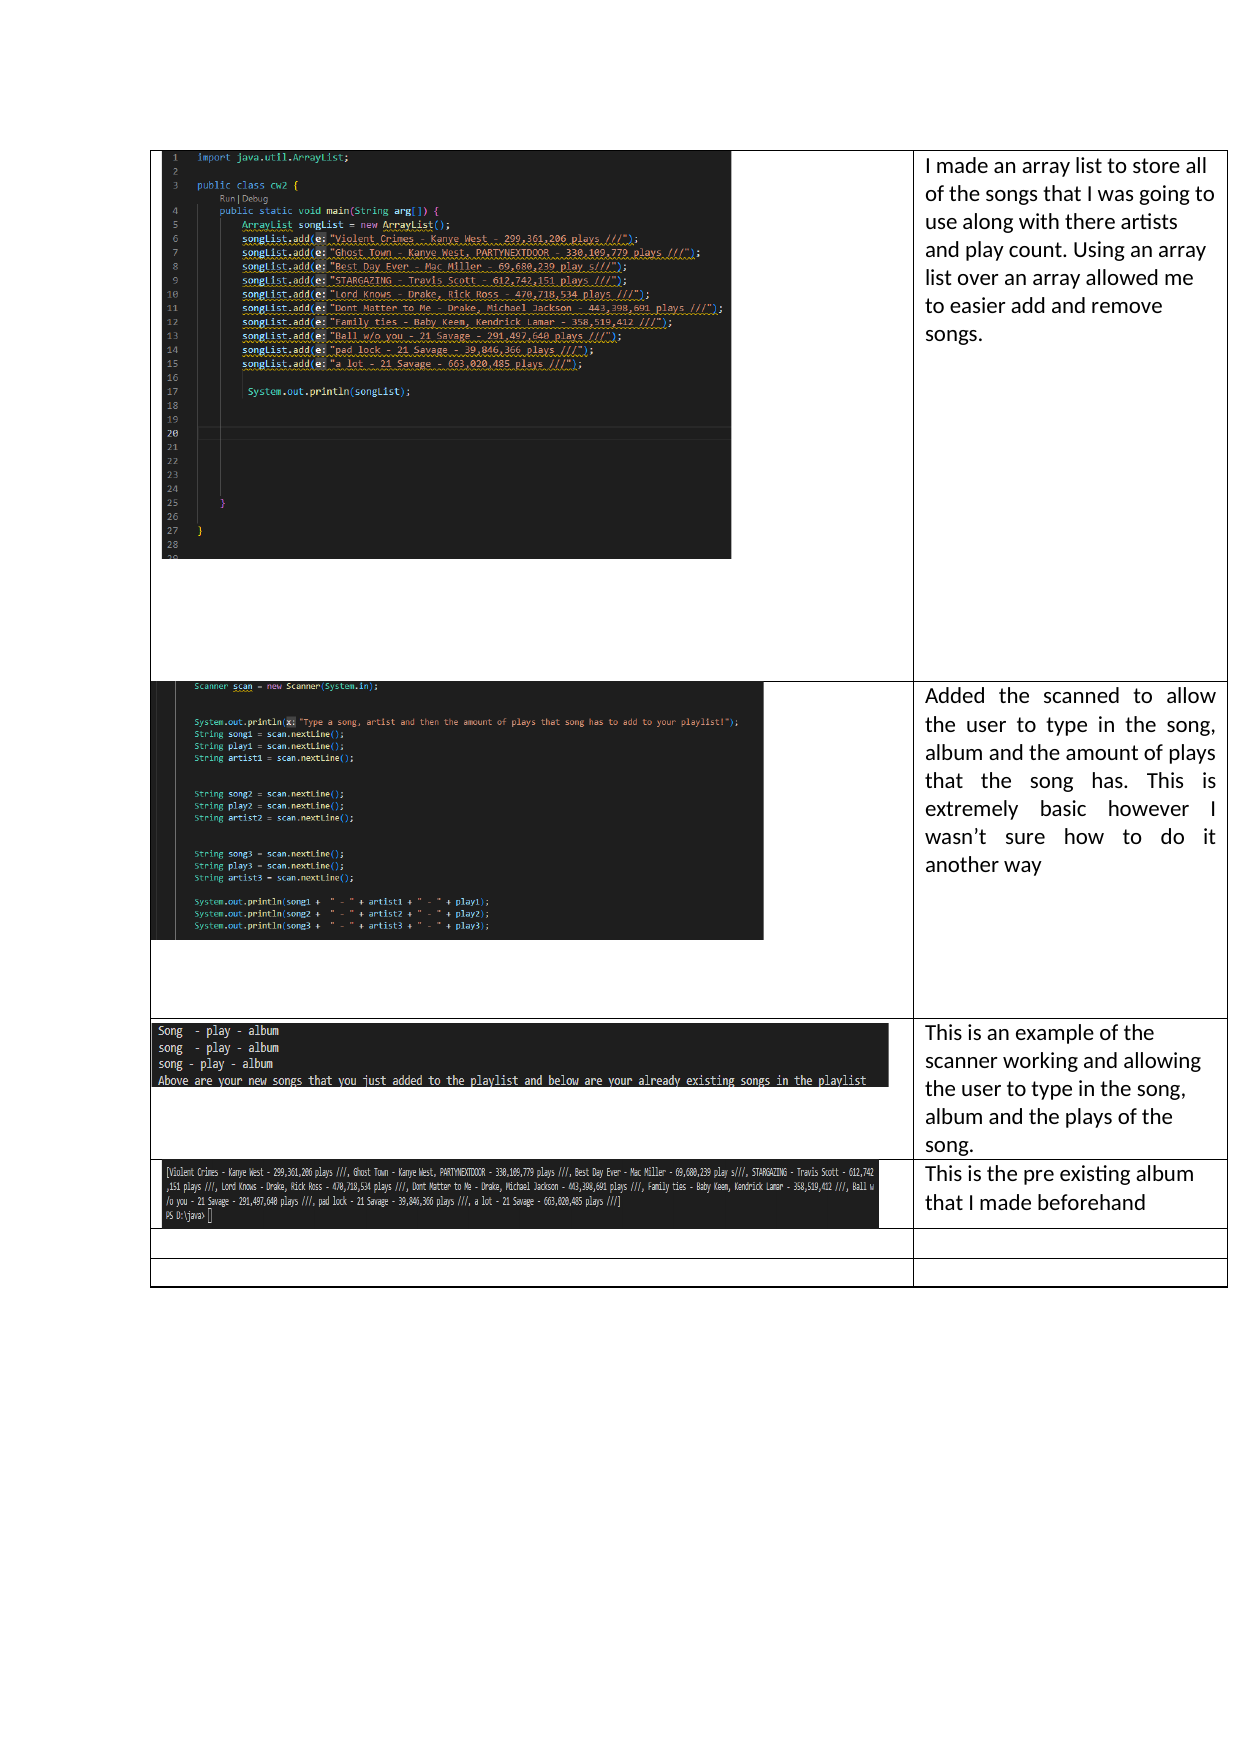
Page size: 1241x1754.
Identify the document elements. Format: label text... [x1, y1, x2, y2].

table_cell [879, 1160, 913, 1228]
table_cell [151, 1019, 913, 1158]
table_cell [151, 682, 913, 1017]
table_cell I made an array list to store all of the songs that I was going to use along with there artists and play count. Using an array list over an array allowed me to easier add and remove songs. [914, 151, 1227, 681]
table_cell This is an example of the scanner working and allowing the user to type in the song, album and the plays of the song. [914, 1019, 1227, 1158]
picture [161, 151, 732, 559]
table_cell [151, 1259, 913, 1286]
table_cell [151, 1160, 161, 1228]
table_cell Added the scanned to allow the user to type in the song, album and the amount of plays that the song has. This is extremely basic however I wasn’t sure how to do it another way [914, 682, 1227, 1017]
table_cell This is the pre existing album that I made beforehand [914, 1160, 1227, 1228]
table_cell [914, 1229, 1227, 1257]
picture [151, 1023, 888, 1087]
table_cell [151, 151, 913, 681]
table_cell [151, 1229, 913, 1257]
picture [151, 681, 764, 940]
table_cell [914, 1259, 1227, 1286]
picture [161, 1159, 879, 1229]
